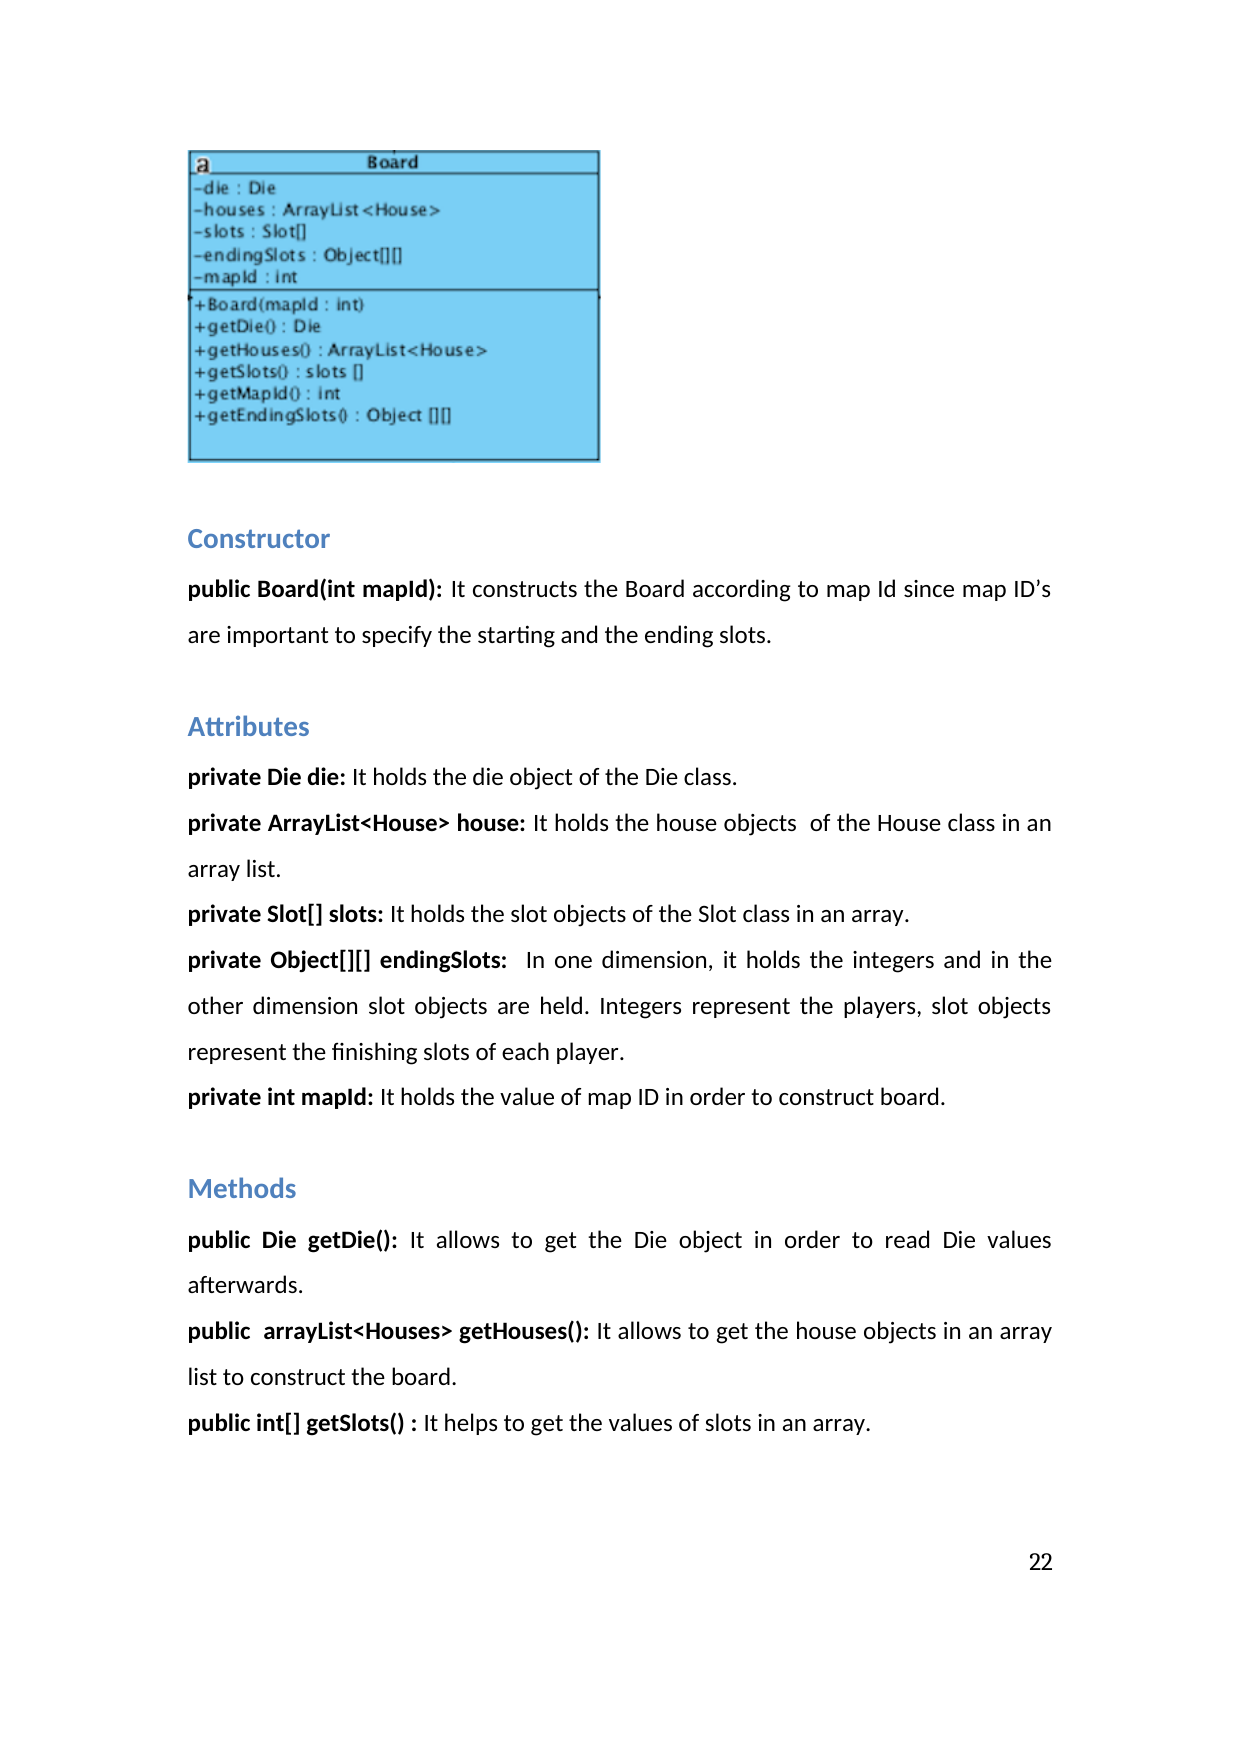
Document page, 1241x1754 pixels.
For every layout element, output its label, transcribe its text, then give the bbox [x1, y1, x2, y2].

text public arrayList<Houses> getHouses(): It allows to get the house objects in an array list to construct the board. [187, 1315, 1053, 1392]
text Constructor [187, 520, 1053, 556]
text private Object[][] endingSlots: In one dimension, it holds the integers and in the other dimension slot objects are held. Integers represent the players, slot objects represent the finishing slots of each player. [187, 944, 1053, 1066]
text private Die die: It holds the die object of the Die class. [187, 761, 1053, 792]
text Methods [187, 1170, 1053, 1206]
picture [187, 150, 601, 463]
text private ArrayList<House> house: It holds the house objects of the House class in an array list. [187, 807, 1053, 883]
text public Board(int mapId): It constructs the Board according to map Id since map ID’s are important to specify the starting and the ending slots. [187, 573, 1053, 650]
text public Die getDie(): It allows to get the Die object in order to read Die values afterwards. [187, 1224, 1053, 1300]
text private int mapId: It holds the value of map ID in order to construct board. [187, 1082, 1053, 1112]
text public int[] getSlots() : It helps to get the values of slots in an array. [187, 1407, 1053, 1437]
text private Slot[] slots: It holds the slot objects of the Slot class in an array. [187, 899, 1053, 929]
text Attributes [187, 708, 1053, 744]
